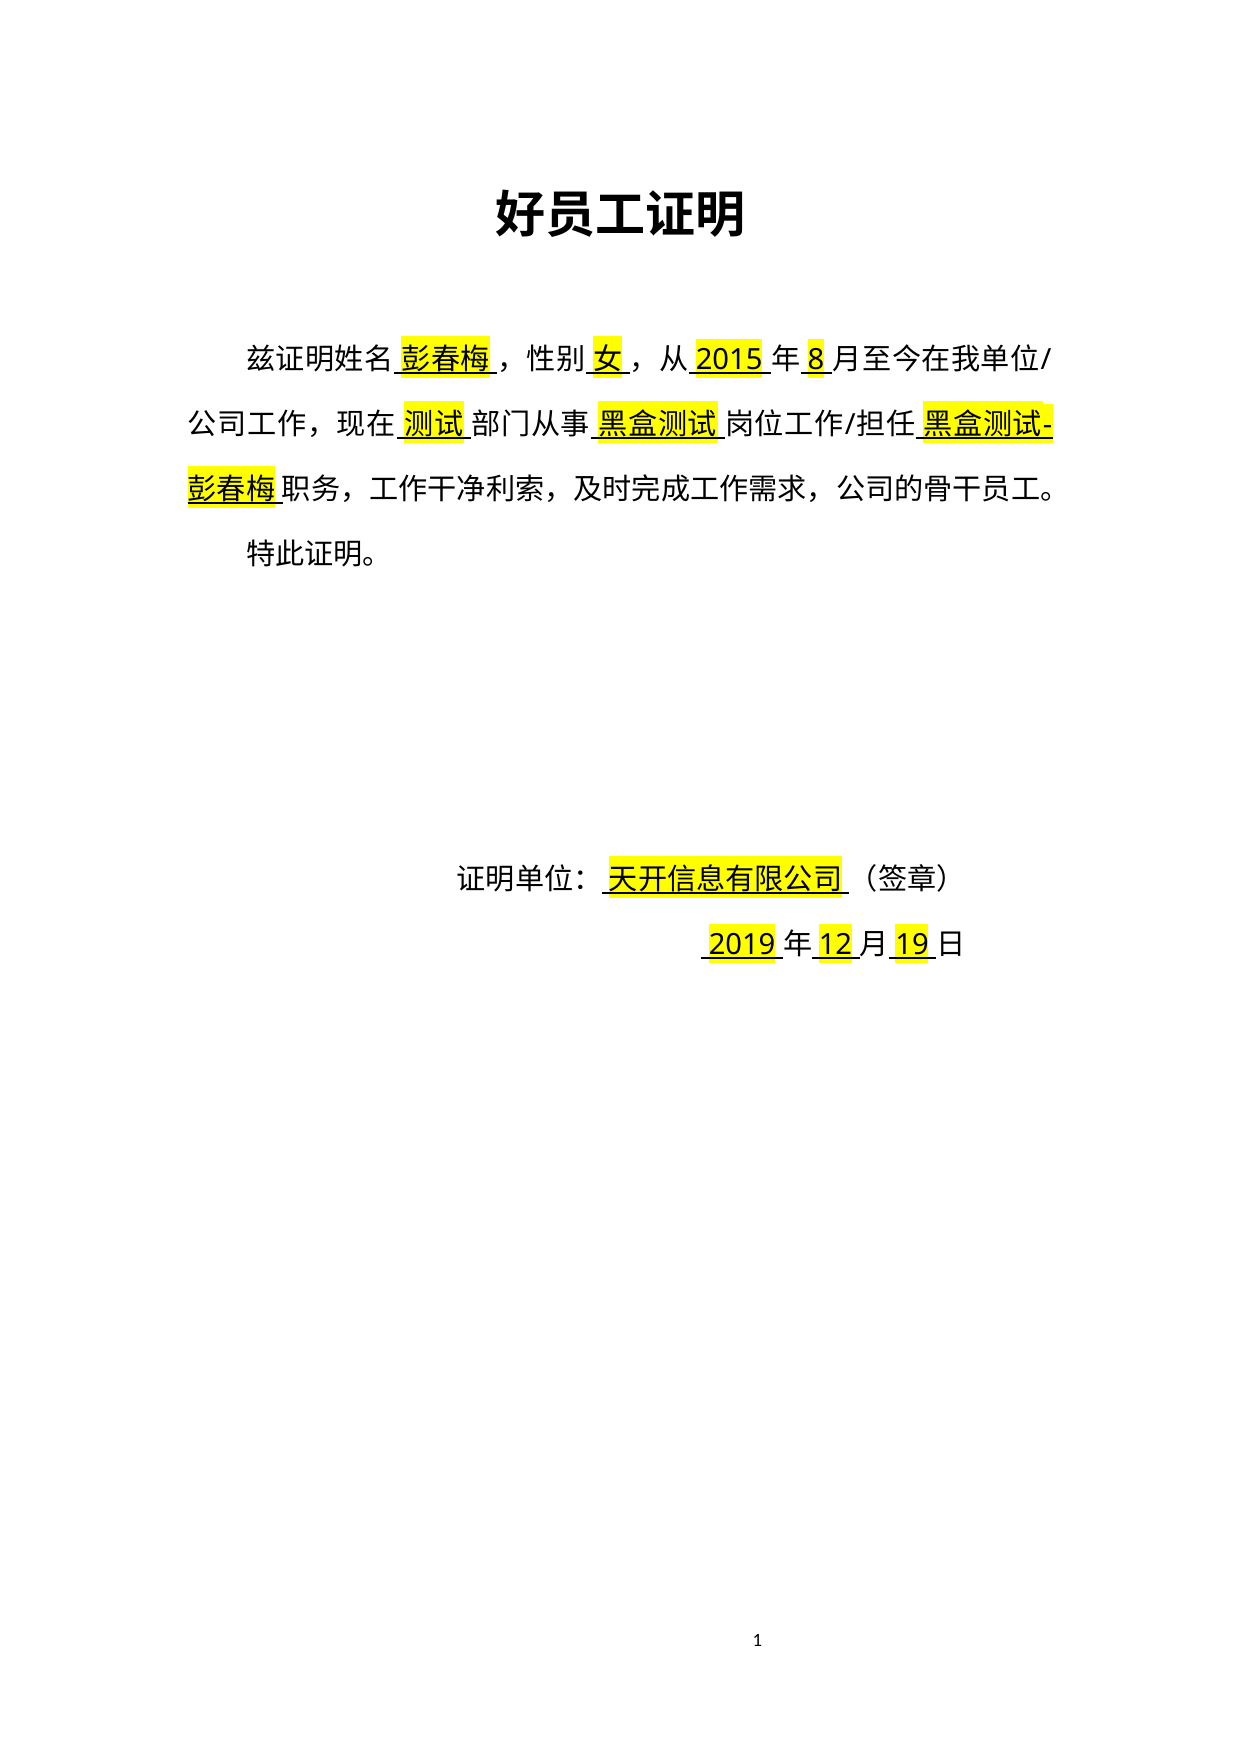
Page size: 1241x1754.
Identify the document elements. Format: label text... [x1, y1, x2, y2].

text 2019 年 12 月 19 日 [187, 909, 965, 974]
text 证明单位： 天开信息有限公司 （签章） [187, 844, 965, 909]
text 兹证明姓名 彭春梅 ，性别 女 ，从 2015 年 8 月至今在我单位/公司工作，现在 测试 部门从事 黑盒测试 岗位工作/担任 黑盒测试-彭春梅 职务，工作干净利索，及时完成工作需求，公司的骨干员工。 [187, 324, 1053, 519]
text 特此证明。 [187, 519, 1053, 584]
text 好员工证明 [187, 162, 1053, 259]
